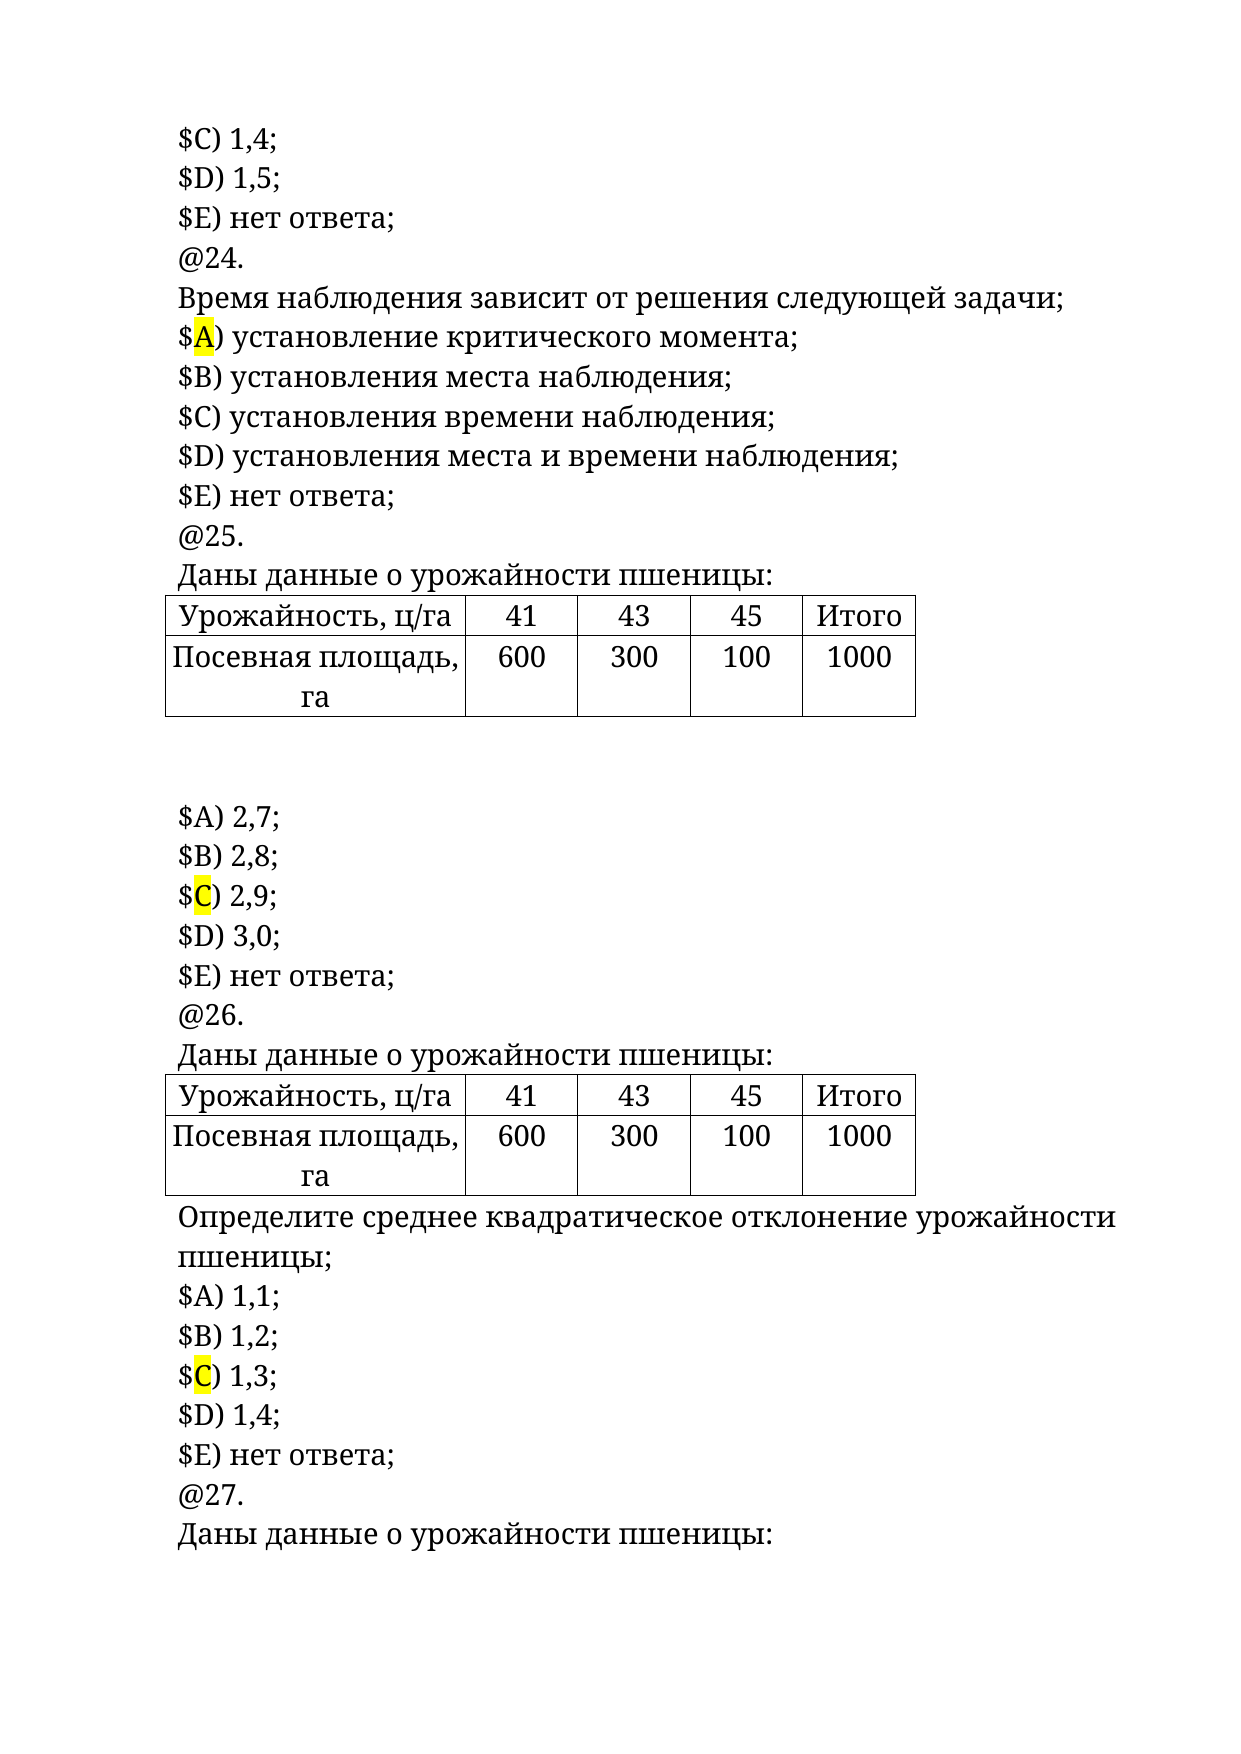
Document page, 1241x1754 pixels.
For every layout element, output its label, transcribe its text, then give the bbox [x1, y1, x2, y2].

text $A) 1,1; [177, 1276, 1152, 1315]
table_cell 300 [578, 1116, 690, 1195]
text $B) установления места наблюдения; [177, 356, 1152, 396]
table_cell 100 [691, 636, 802, 716]
table_cell Посевная площадь, га [166, 1116, 465, 1195]
table_header 43 [578, 596, 690, 635]
text $C) 1,3; [177, 1355, 194, 1394]
table_cell Посевная площадь, га [166, 636, 465, 716]
text @26. [177, 994, 1152, 1034]
table_header 45 [691, 1075, 802, 1115]
text Даны данные о урожайности пшеницы: [177, 1034, 1152, 1074]
text $C) 1,4; [177, 118, 1152, 158]
text Определите коэффициент линейной вариации урожайности пшеницы; [177, 594, 1152, 796]
text @25. [177, 515, 1152, 555]
table_header 43 [578, 1075, 690, 1115]
table_header Итого [803, 1075, 915, 1115]
text @27. [177, 1474, 1152, 1514]
text $C) 1,3; [211, 1355, 1152, 1394]
text $B) 1,2; [177, 1315, 1152, 1355]
text Даны данные о урожайности пшеницы: [177, 555, 1152, 594]
table_header Урожайность, ц/га [166, 596, 465, 635]
text $E) нет ответа; [177, 197, 1152, 237]
table_cell 600 [466, 1116, 577, 1195]
text $D) 1,5; [177, 158, 1152, 197]
text Определите среднее квадратическое отклонение урожайности пшеницы; [177, 1074, 1152, 1276]
text $B) 2,8; [177, 836, 1152, 875]
text $C) 2,9; [211, 875, 1152, 915]
text $A) 2,7; [177, 796, 1152, 836]
table_header Урожайность, ц/га [166, 1075, 465, 1115]
text $C) установления времени наблюдения; [177, 396, 1152, 436]
text $D) 1,4; [177, 1394, 1152, 1434]
table_cell 300 [578, 636, 690, 716]
text $E) нет ответа; [177, 1434, 1152, 1474]
text @24. [177, 237, 1152, 277]
text $E) нет ответа; [177, 475, 1152, 515]
text $E) нет ответа; [177, 955, 1152, 994]
text $C) 2,9; [177, 875, 194, 915]
table_header 41 [466, 596, 577, 635]
text $A) установление критического момента; [214, 317, 1152, 356]
text Время наблюдения зависит от решения следующей задачи; [177, 277, 1152, 317]
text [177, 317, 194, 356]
table_header 41 [466, 1075, 577, 1115]
text $D) установления места и времени наблюдения; [177, 436, 1152, 475]
table_cell 1000 [803, 1116, 915, 1195]
text $D) 3,0; [177, 915, 1152, 955]
table_cell 1000 [803, 636, 915, 716]
table_header 45 [691, 596, 802, 635]
table_header Итого [803, 596, 915, 635]
table_cell 100 [691, 1116, 802, 1195]
text Даны данные о урожайности пшеницы: [177, 1514, 1152, 1553]
table_cell 600 [466, 636, 577, 716]
